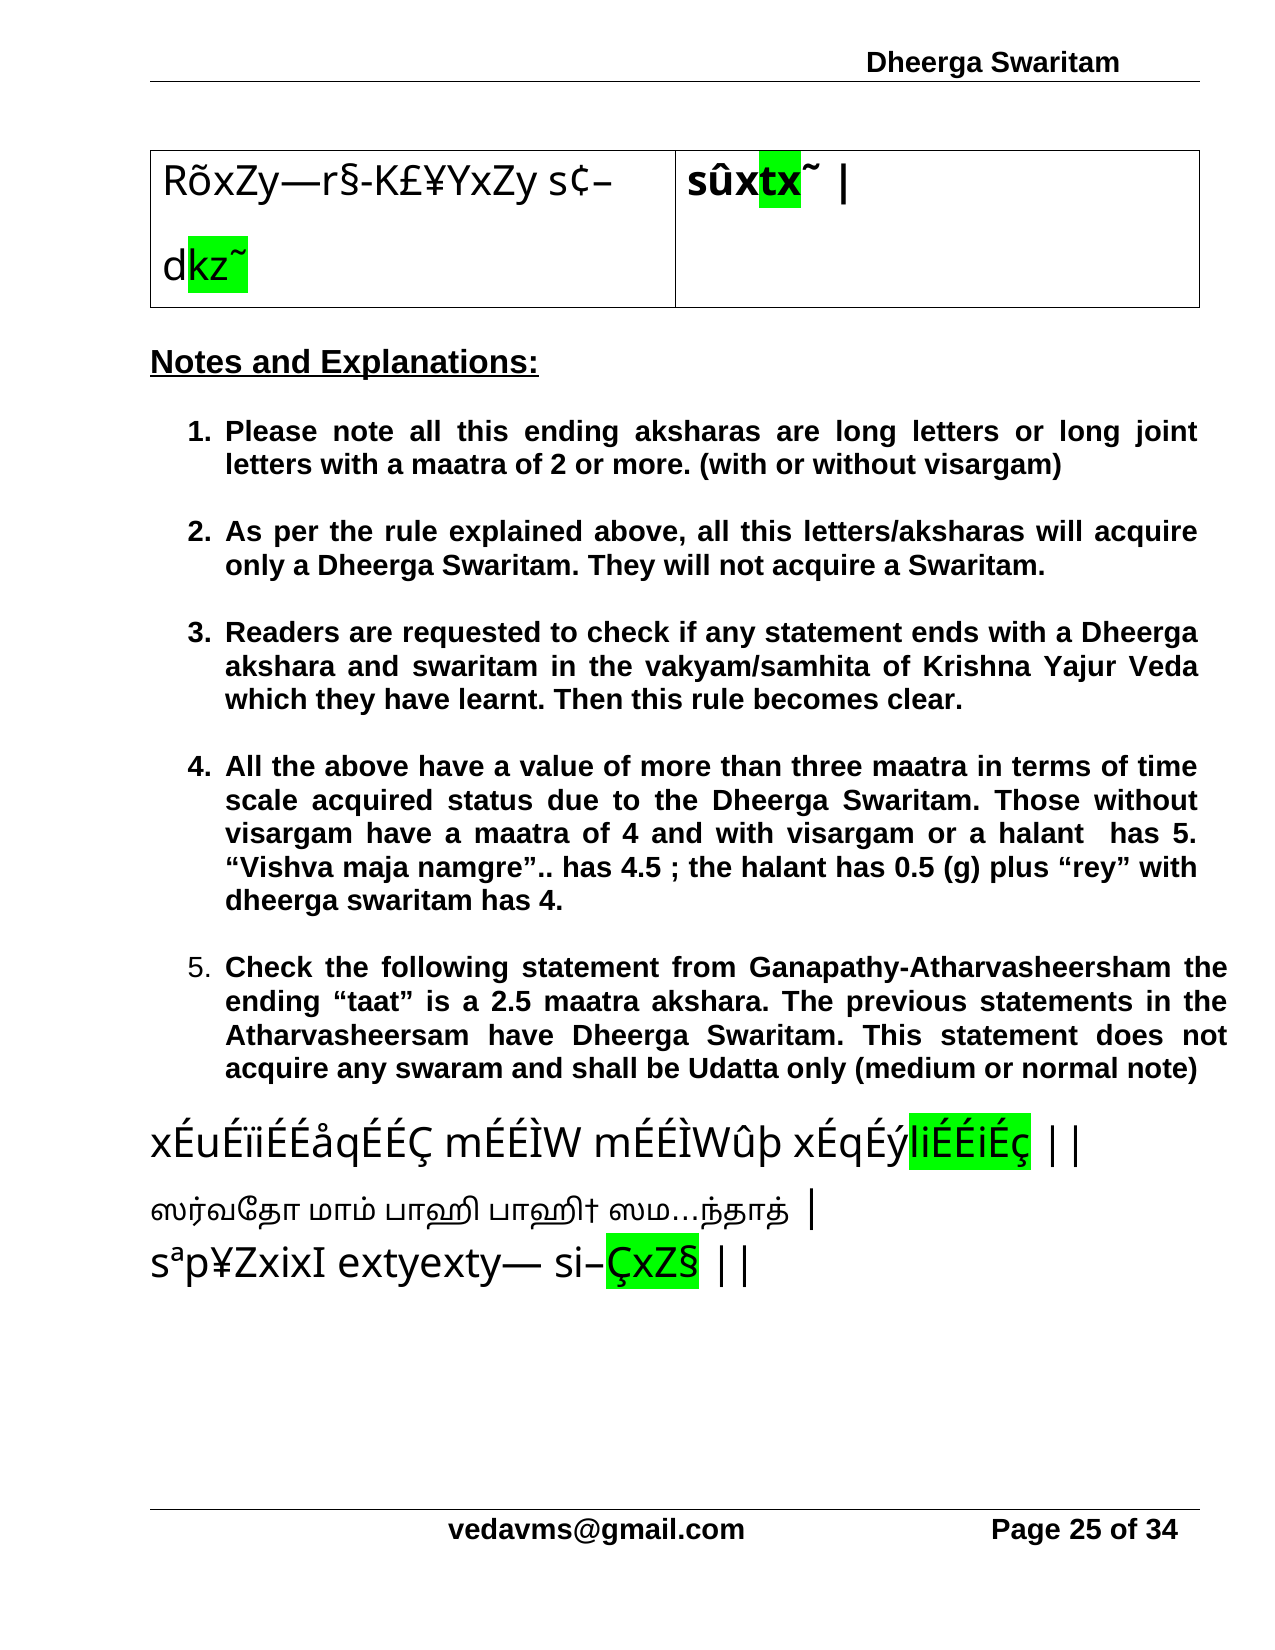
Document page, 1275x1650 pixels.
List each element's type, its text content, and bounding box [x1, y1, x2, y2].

table_cell RõxZy—r§-K£¥YxZy s¢–dkz˜ [151, 151, 675, 307]
list Please note all this ending aksharas are long letters or long joint letters with a maatra of 2 or more. (with or without visargam) [187, 414, 1199, 481]
text sªp¥ZxixI extyexty— si–ÇxZ§ || [150, 1232, 1200, 1289]
list As per the rule explained above, all this letters/aksharas will acquire only a Dheerga Swaritam. They will not acquire a Swaritam. [187, 514, 1199, 581]
list Readers are requested to check if any statement ends with a Dheerga akshara and swaritam in the vakyam/samhita of Krishna Yajur Veda which they have learnt. Then this rule becomes clear. [187, 615, 1199, 716]
text xÉuÉïiÉÉåqÉÉÇ mÉÉÌW mÉÉÌWûþ xÉqÉýliÉÉiÉç || [1031, 1113, 1200, 1170]
text ஸர்வதோ மாம் பாஹி பாஹி† ஸம…ந்தாத் | [150, 1176, 1229, 1232]
table_cell sûxtx˜ | [676, 151, 1199, 307]
list All the above have a value of more than three maatra in terms of time scale acquired status due to the Dheerga Swaritam. Those without visargam have a maatra of 4 and with visargam or a halant has 5. “Vishva maja namgre”.. has 4.5 ; the halant has 0.5 (g) plus “rey” with dheerga swaritam has 4. [187, 749, 1199, 917]
text Notes and Explanations: [150, 342, 1199, 380]
text xÉuÉïiÉÉåqÉÉÇ mÉÉÌW mÉÉÌWûþ xÉqÉýliÉÉiÉç || [150, 1113, 909, 1170]
list Check the following statement from Ganapathy-Atharvasheersham the ending “taat” is a 2.5 maatra akshara. The previous statements in the Atharvasheersam have Dheerga Swaritam. This statement does not acquire any swaram and shall be Udatta only (medium or normal note) [187, 950, 1229, 1084]
